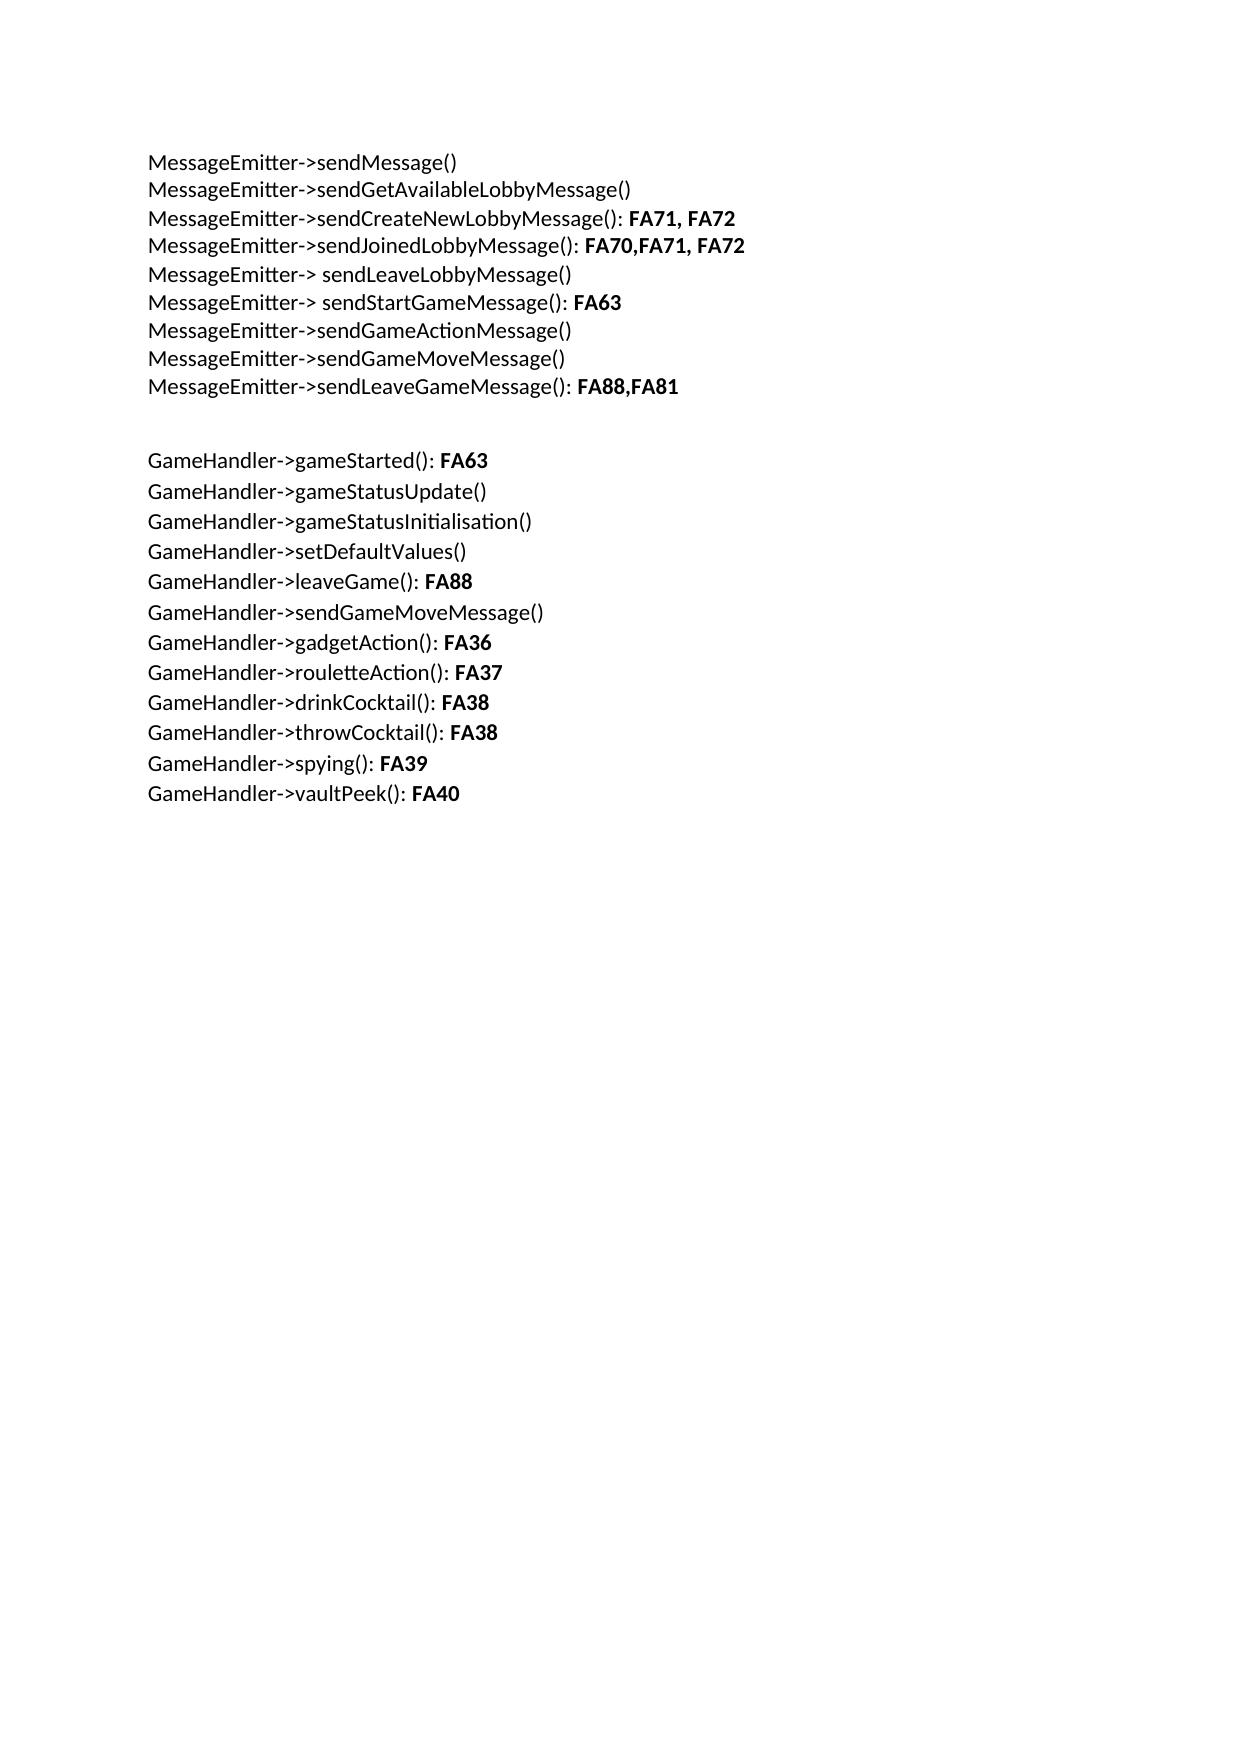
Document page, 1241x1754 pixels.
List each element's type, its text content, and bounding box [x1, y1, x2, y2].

text GameHandler->drinkCocktail(): FA38 [148, 688, 1093, 716]
text GameHandler->vaultPeek(): FA40 [148, 779, 1093, 807]
text MessageEmitter->sendGameMoveMessage() [148, 344, 1093, 372]
text GameHandler->gameStatusUpdate() [148, 477, 1093, 505]
text MessageEmitter->sendGameActionMessage() [148, 316, 1093, 344]
text GameHandler->rouletteAction(): FA37 [148, 658, 1093, 686]
text GameHandler->spying(): FA39 [148, 749, 1093, 777]
text MessageEmitter->sendCreateNewLobbyMessage(): FA71, FA72 [148, 204, 1093, 232]
text MessageEmitter-> sendLeaveLobbyMessage() [148, 260, 1093, 288]
text GameHandler->gadgetAction(): FA36 [148, 628, 1093, 656]
text MessageEmitter->sendMessage() [148, 148, 1093, 176]
text MessageEmitter->sendJoinedLobbyMessage(): FA70,FA71, FA72 [148, 232, 1093, 260]
text GameHandler->gameStatusInitialisation() [148, 507, 1093, 535]
text GameHandler->setDefaultValues() [148, 537, 1093, 565]
text GameHandler->leaveGame(): FA88 [148, 567, 1093, 596]
text GameHandler->gameStarted(): FA63 [148, 447, 1093, 475]
text GameHandler->throwCocktail(): FA38 [148, 718, 1093, 747]
text MessageEmitter->sendGetAvailableLobbyMessage() [148, 176, 1093, 204]
text GameHandler->sendGameMoveMessage() [148, 598, 1093, 626]
text MessageEmitter-> sendStartGameMessage(): FA63 [148, 288, 1093, 316]
text MessageEmitter->sendLeaveGameMessage(): FA88,FA81 [148, 372, 1093, 400]
